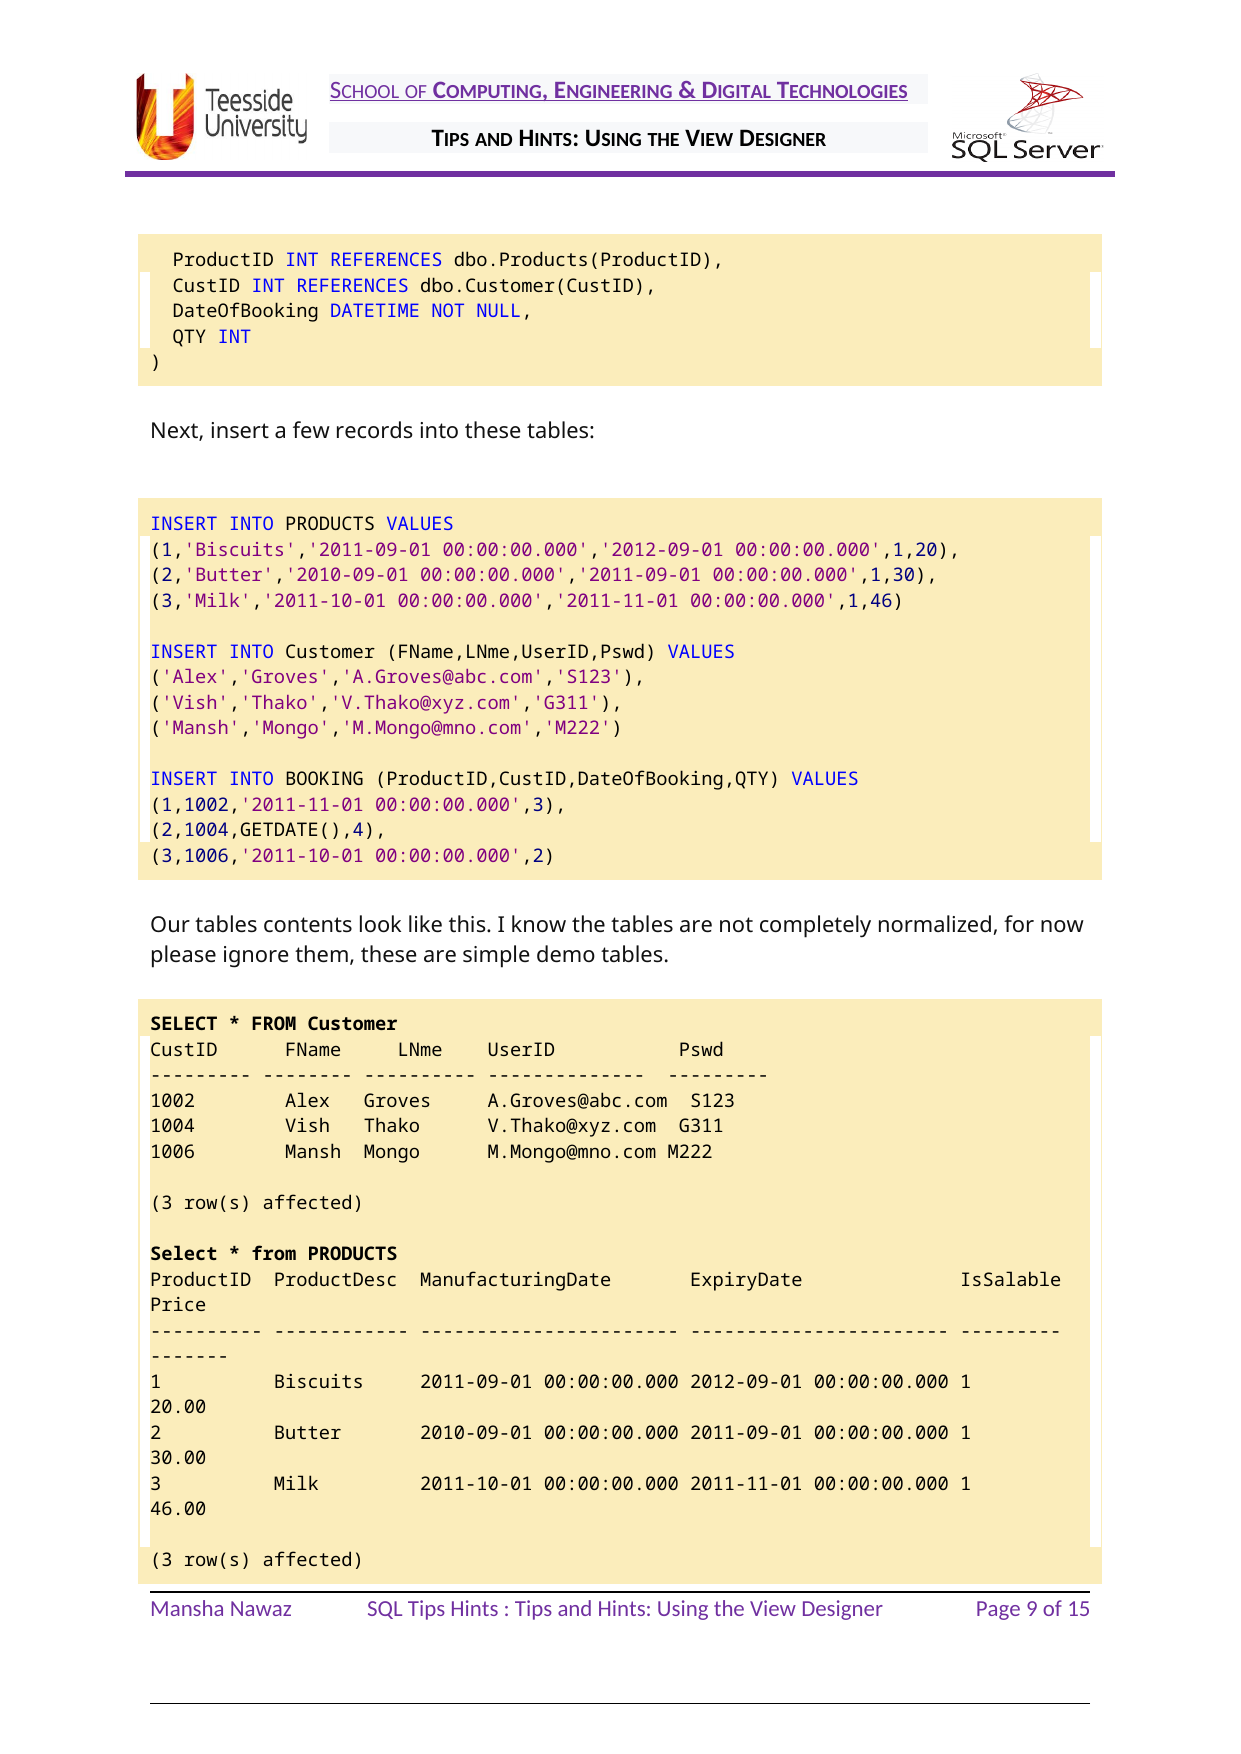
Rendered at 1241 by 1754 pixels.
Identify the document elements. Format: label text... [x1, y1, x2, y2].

text ) [140, 337, 1101, 384]
text (1,1002,'2011-11-01 00:00:00.000',3), [150, 791, 1090, 817]
text ('Mansh','Mongo','M.Mongo@mno.com','M222') [150, 714, 1090, 740]
text 1 Biscuits 2011-09-01 00:00:00.000 2012-09-01 00:00:00.000 1 20.00 [150, 1368, 1090, 1419]
text ('Alex','Groves','A.Groves@abc.com','S123'), [150, 663, 1090, 689]
text (3,1006,'2011-10-01 00:00:00.000',2) [140, 830, 1101, 878]
text DateOfBooking DATETIME NOT NULL, [150, 297, 1090, 323]
text 1006 Mansh Mongo M.Mongo@mno.com M222 [150, 1138, 1090, 1164]
text Select * from PRODUCTS [150, 1240, 1090, 1266]
text (2,'Butter','2010-09-01 00:00:00.000','2011-09-01 00:00:00.000',1,30), [150, 561, 1090, 587]
text INSERT INTO Customer (FName,LNme,UserID,Pswd) VALUES [150, 638, 1090, 663]
text (2,1004,GETDATE(),4), [150, 817, 1090, 830]
text Next, insert a few records into these tables: [150, 415, 1090, 445]
text 1002 Alex Groves A.Groves@abc.com S123 [150, 1087, 1090, 1113]
text 1004 Vish Thako V.Thako@xyz.com G311 [150, 1113, 1090, 1138]
text (3,'Milk','2011-10-01 00:00:00.000','2011-11-01 00:00:00.000',1,46) [150, 587, 1090, 612]
text (3 row(s) affected) [140, 1535, 1101, 1583]
text ---------- ------------ ----------------------- ----------------------- --------- ------- [150, 1317, 1090, 1368]
text 2 Butter 2010-09-01 00:00:00.000 2011-09-01 00:00:00.000 1 30.00 [150, 1419, 1090, 1470]
text 3 Milk 2011-10-01 00:00:00.000 2011-11-01 00:00:00.000 1 46.00 [150, 1470, 1090, 1521]
text CustID INT REFERENCES dbo.Customer(CustID), [150, 272, 1090, 297]
text ProductID INT REFERENCES dbo.Products(ProductID), [140, 236, 1101, 272]
text --------- -------- ---------- -------------- --------- [150, 1062, 1090, 1087]
text (1,'Biscuits','2011-09-01 00:00:00.000','2012-09-01 00:00:00.000',1,20), [150, 536, 1090, 561]
text (3 row(s) affected) [150, 1189, 1090, 1215]
picture [952, 73, 1104, 162]
text SELECT * FROM Customer [140, 1000, 1101, 1036]
text CustID FName LNme UserID Pswd [150, 1036, 1090, 1062]
text ('Vish','Thako','V.Thako@xyz.com','G311'), [150, 689, 1090, 714]
text Our tables contents look like this. I know the tables are not completely normalized, for now please ignore them, these are simple demo tables. [150, 909, 1090, 969]
text INSERT INTO BOOKING (ProductID,CustID,DateOfBooking,QTY) VALUES [150, 766, 1090, 791]
text INSERT INTO PRODUCTS VALUES [140, 500, 1101, 536]
picture [136, 73, 307, 160]
text ProductID ProductDesc ManufacturingDate ExpiryDate IsSalable Price [150, 1266, 1090, 1317]
text QTY INT [150, 323, 1090, 337]
